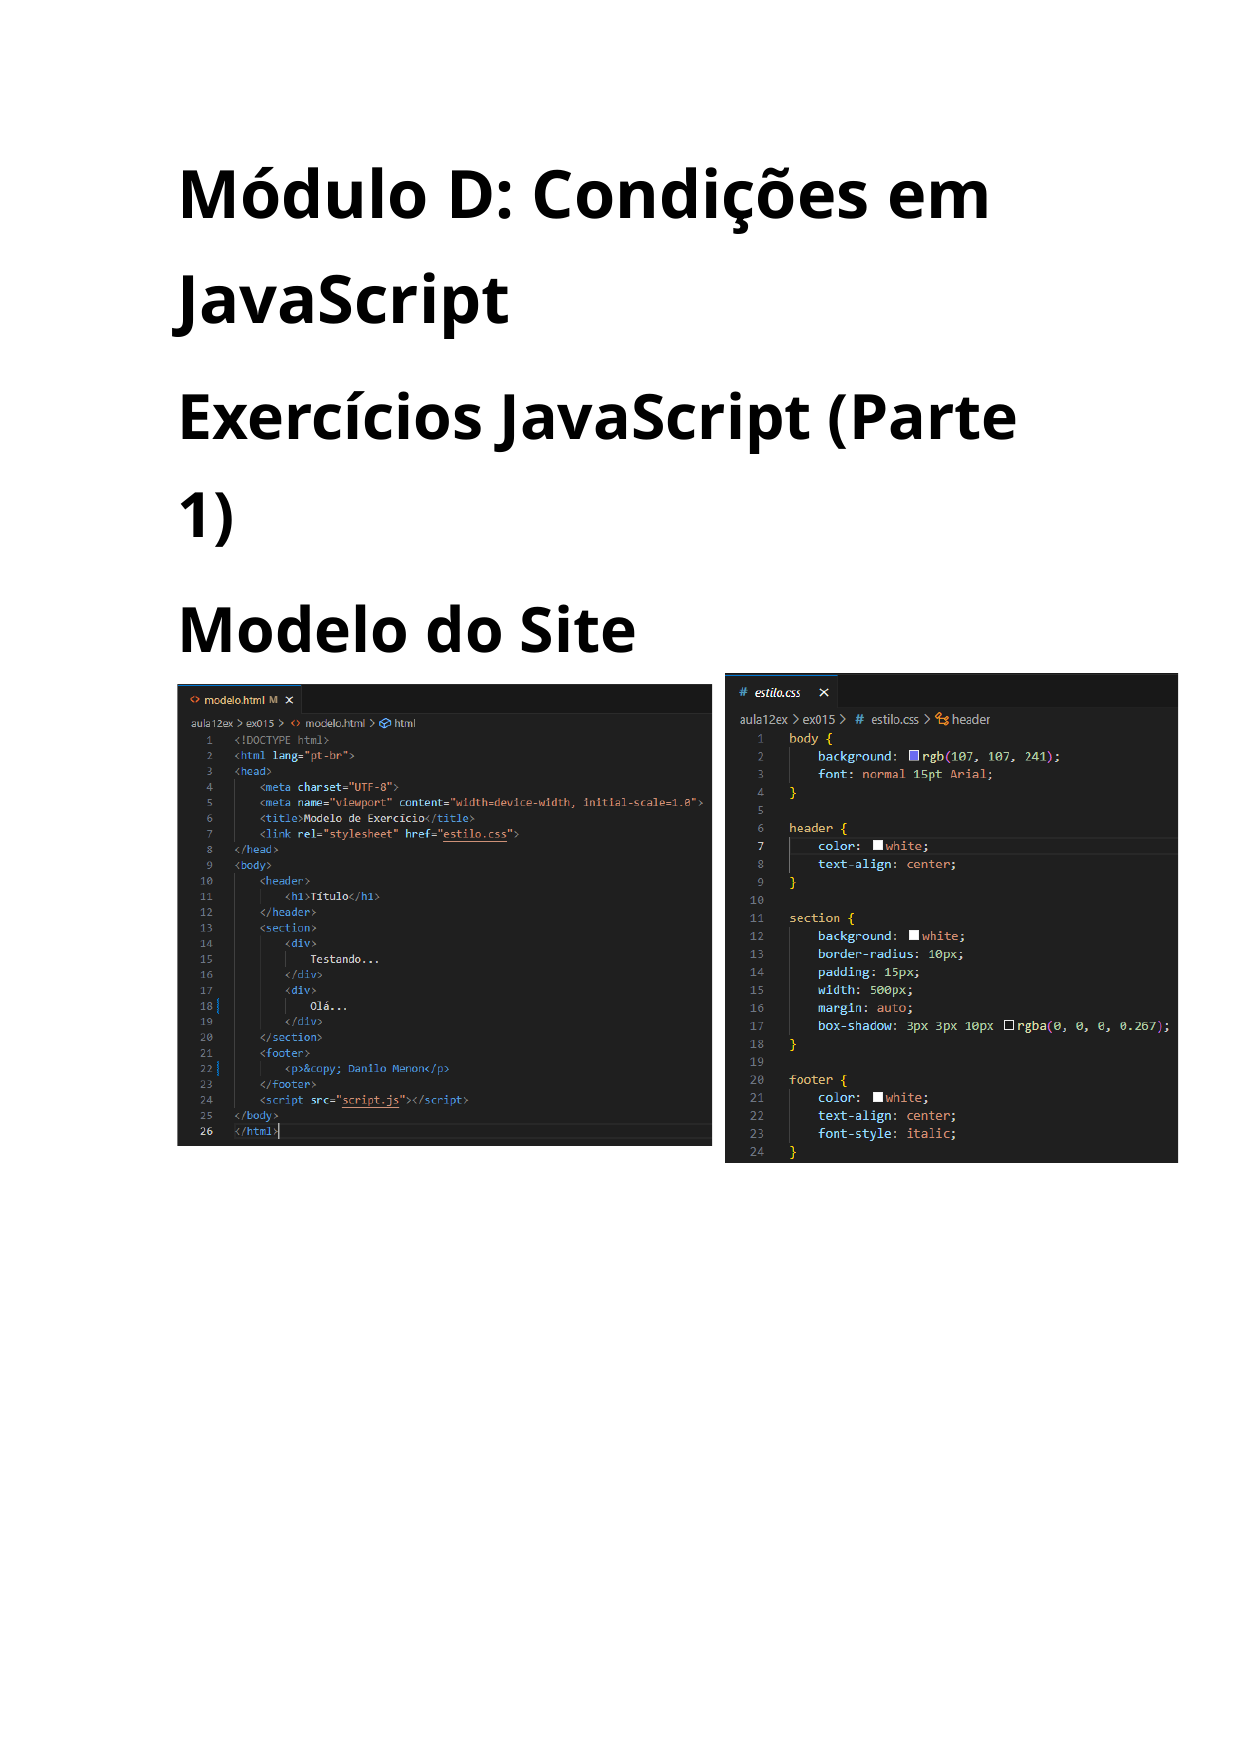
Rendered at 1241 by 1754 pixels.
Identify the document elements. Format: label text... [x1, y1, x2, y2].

picture [177, 684, 713, 700]
picture [725, 673, 1179, 1163]
text Modelo do Site [177, 585, 1063, 670]
picture [177, 785, 713, 1146]
text Módulo D: Condições em JavaScript [177, 148, 1063, 343]
text Exercícios JavaScript (Parte 2) [177, 700, 1063, 785]
text Exercícios JavaScript (Parte 1) [177, 373, 1063, 556]
